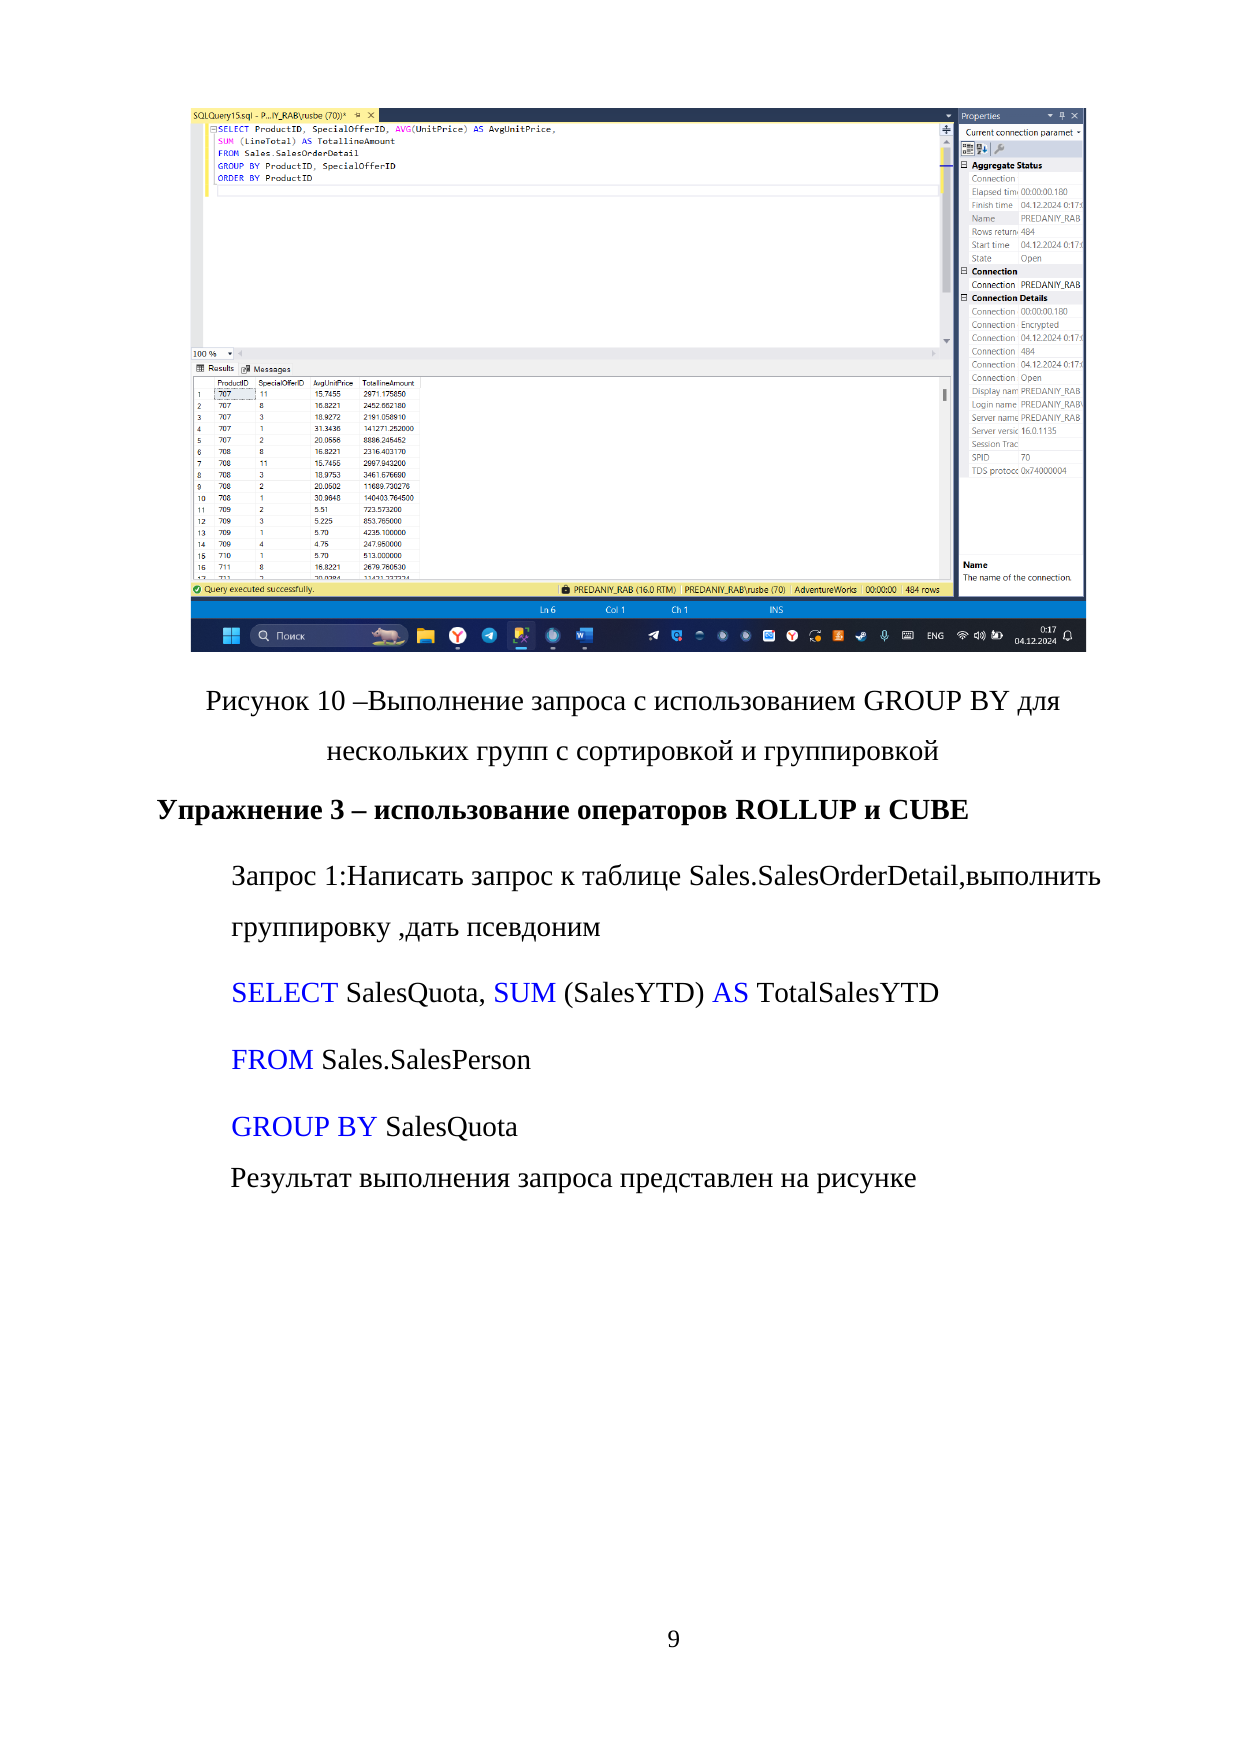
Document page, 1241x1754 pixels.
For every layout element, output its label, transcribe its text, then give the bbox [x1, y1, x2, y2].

text GROUP BY SalesQuota [231, 1109, 1205, 1143]
text Запрос 1:Написать запрос к таблице Sales.SalesOrderDetail,выполнить группировку ,дать псевдоним [231, 858, 1205, 942]
text Результат выполнения запроса представлен на рисунке [157, 1160, 1121, 1194]
text SELECT SalesQuota, SUM (SalesYTD) AS TotalSalesYTD [231, 976, 1205, 1009]
text FROM Sales.SalesPerson [231, 1042, 1205, 1076]
text Упражнение 3 – использование операторов ROLLUP и CUBE [156, 792, 1205, 825]
picture [190, 108, 1087, 652]
text Рисунок 10 –Выполнение запроса с использованием GROUP BY для нескольких групп с сортировкой и группировкой [156, 683, 1109, 767]
